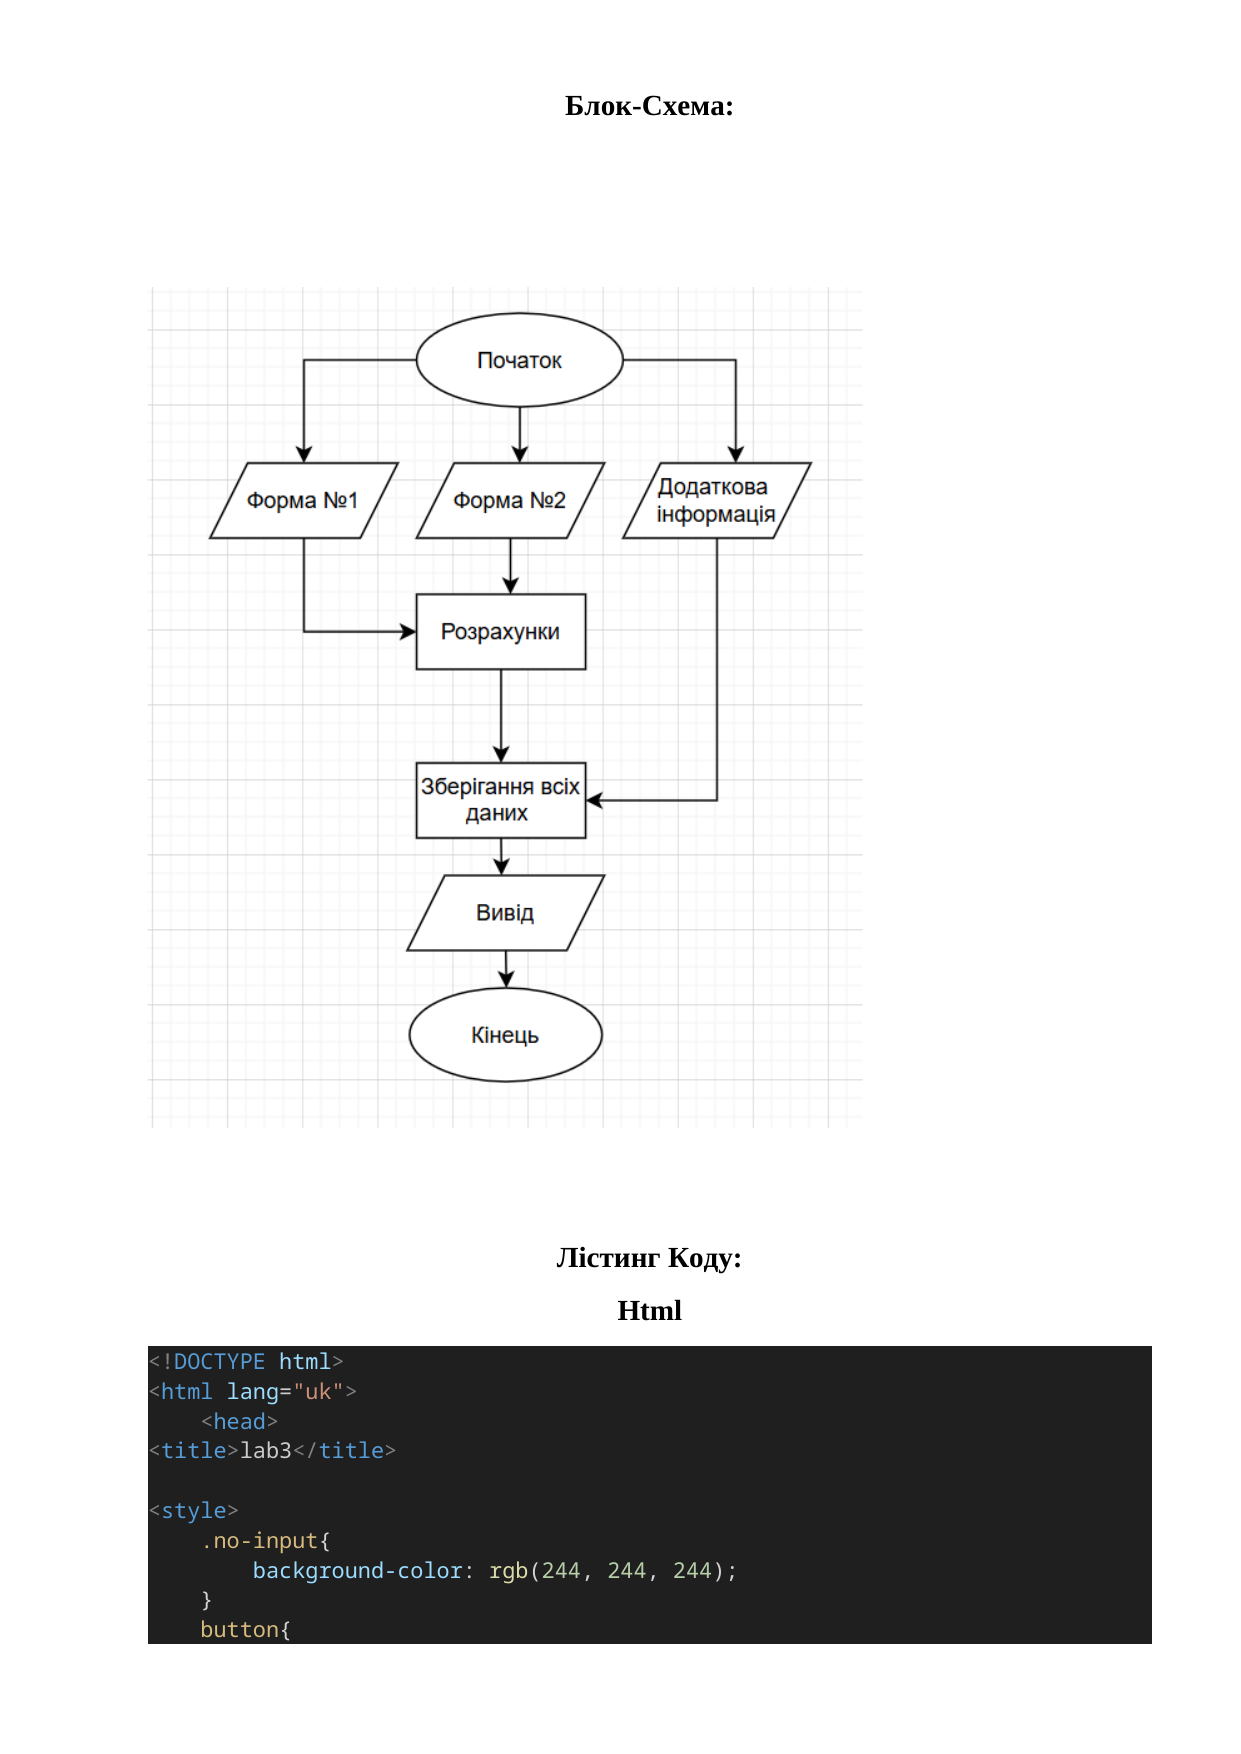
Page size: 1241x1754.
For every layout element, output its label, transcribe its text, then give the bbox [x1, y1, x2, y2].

text <title>lab3</title> [148, 1436, 1152, 1465]
picture [147, 287, 863, 1128]
text Блок-Схема: [148, 88, 1152, 122]
text <head> [148, 1406, 1152, 1436]
text } [148, 1584, 1152, 1614]
text .no-input{ [148, 1525, 1152, 1555]
text <html lang="uk"> [148, 1376, 1152, 1406]
text Html [148, 1293, 1152, 1327]
text background-color: rgb(244, 244, 244); [148, 1555, 1152, 1584]
text Лістинг Коду: [148, 1241, 1152, 1274]
text <style> [148, 1495, 1152, 1525]
text <!DOCTYPE html> [148, 1346, 1152, 1376]
text button{ [148, 1614, 1152, 1644]
